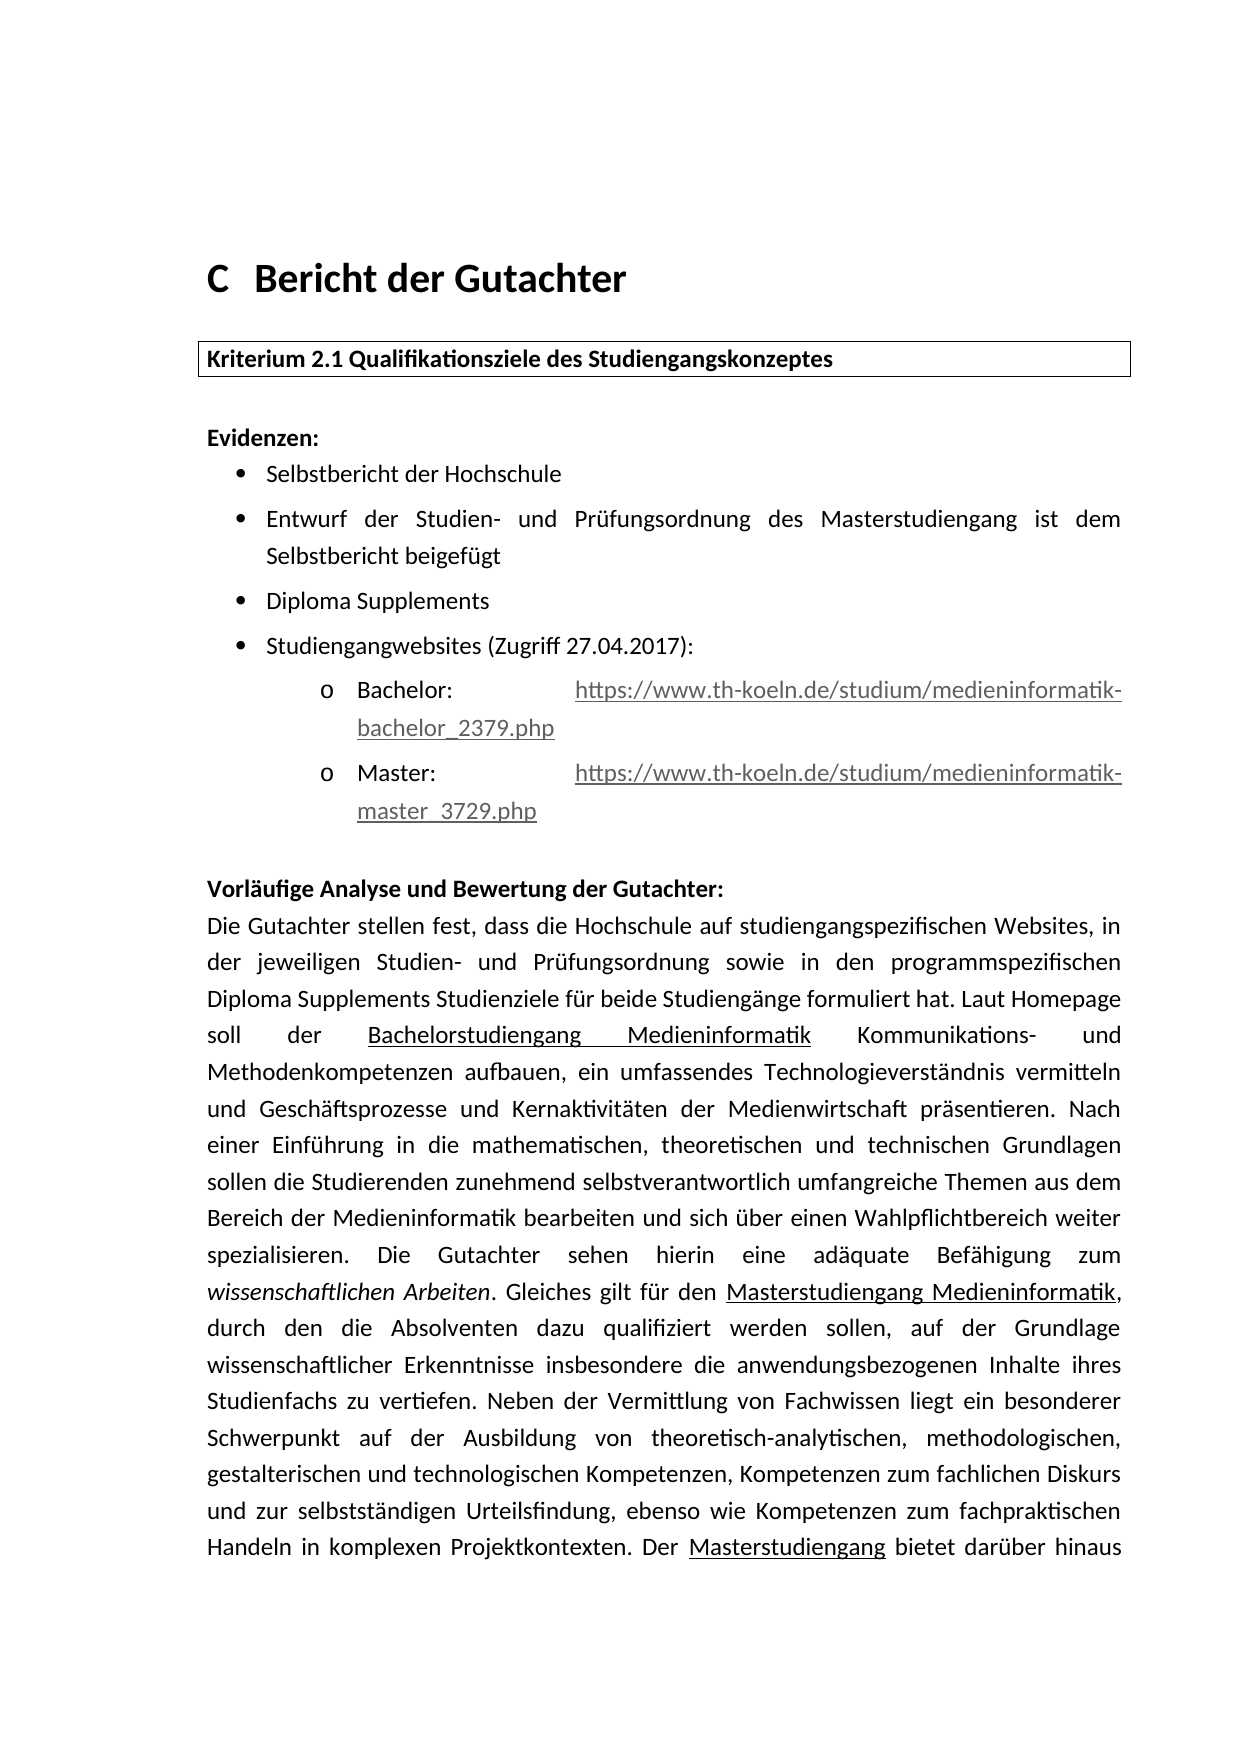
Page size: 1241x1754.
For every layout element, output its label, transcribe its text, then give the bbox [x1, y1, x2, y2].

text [207, 910, 1122, 1562]
text Vorläufige Analyse und Bewertung der Gutachter: [207, 873, 1122, 904]
text Studiengangwebsites (Zugriff 27.04.2017): [236, 630, 1122, 660]
text Evidenzen: [207, 422, 1122, 452]
list Master: https://www.th-koeln.de/studium/medieninformatik-master_3729.php [319, 757, 1122, 826]
list Bachelor: https://www.th-koeln.de/studium/medieninformatik-bachelor_2379.php [319, 675, 1122, 743]
text Selbstbericht der Hochschule [236, 458, 1122, 489]
text Diploma Supplements [236, 585, 1122, 615]
subtitle Kriterium 2.1 Qualifikationsziele des Studiengangskonzeptes [199, 342, 1130, 376]
text Entwurf der Studien- und Prüfungsordnung des Masterstudiengang ist dem Selbstbericht beigefügt [236, 503, 1122, 571]
subtitle Bericht der Gutachter [207, 252, 1122, 303]
